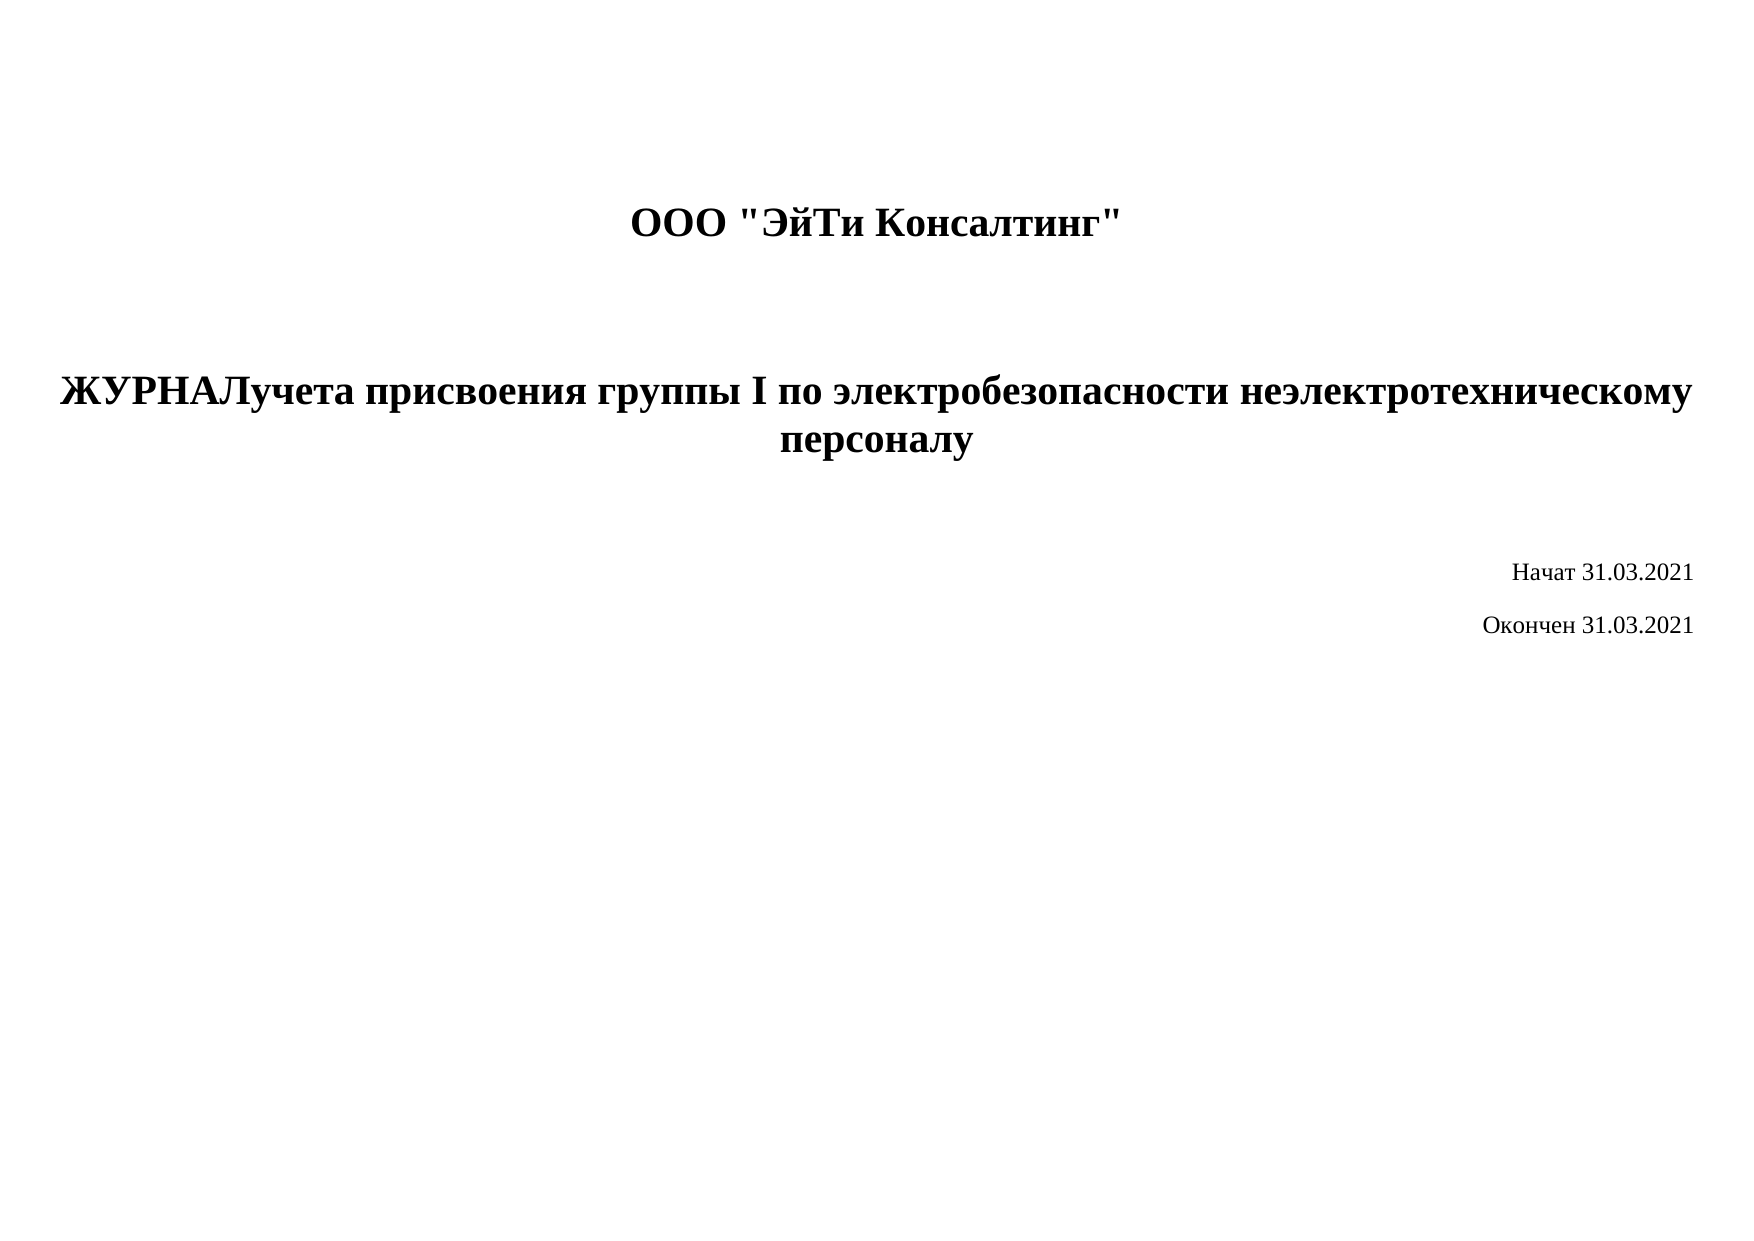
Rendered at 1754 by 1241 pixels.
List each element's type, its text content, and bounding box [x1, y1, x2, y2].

text Окончен 31.03.2021 [59, 610, 1694, 639]
text ООО "ЭйТи Консалтинг" [59, 198, 1694, 246]
text Начат 31.03.2021 [59, 557, 1694, 586]
text ЖУРНАЛ [59, 366, 1694, 461]
